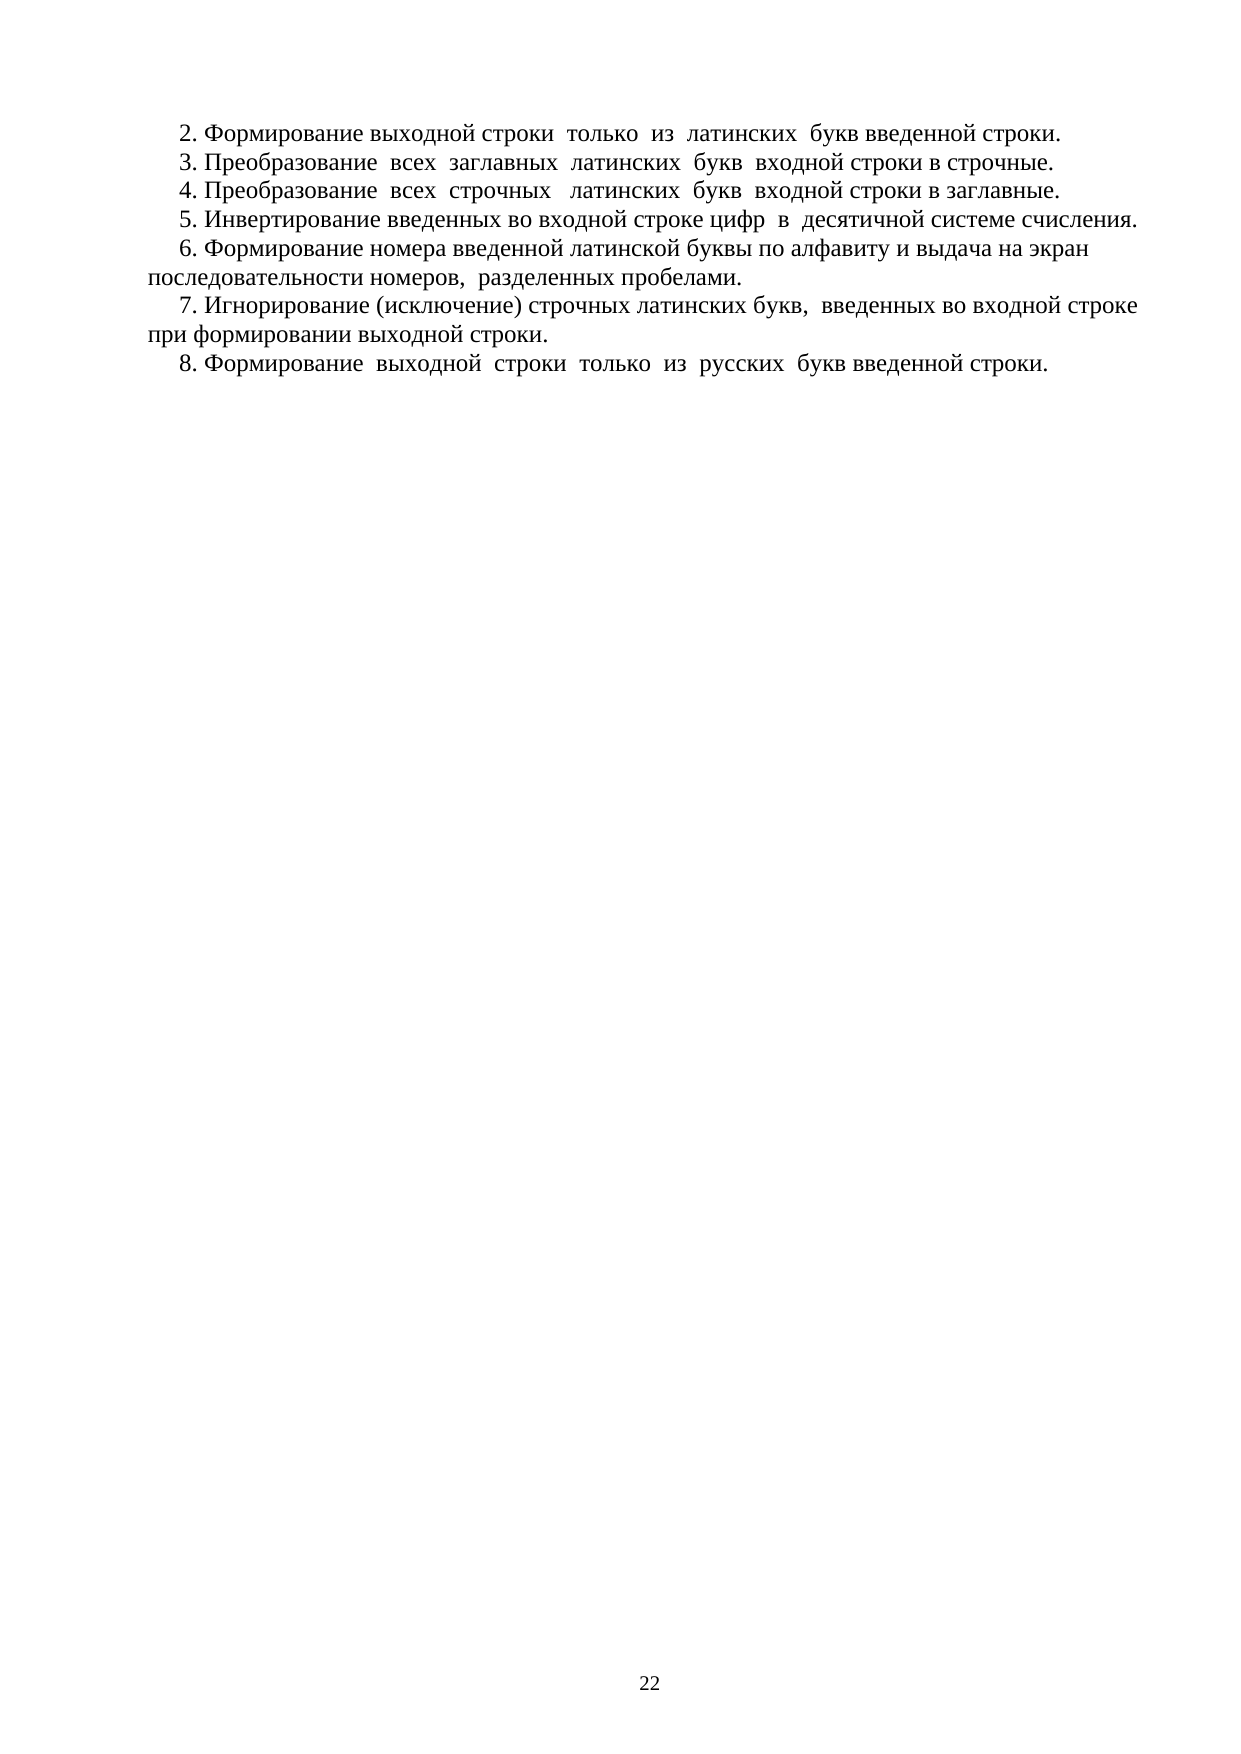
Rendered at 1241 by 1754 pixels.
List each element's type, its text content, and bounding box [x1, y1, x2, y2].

text 3. Преобразование всех заглавных латинских букв входной строки в строчные. [148, 147, 1152, 176]
text 5. Инвертирование введенных во входной строке цифр в десятичной системе счисления. [148, 204, 1152, 233]
text 7. Игнорирование (исключение) строчных латинских букв, введенных во входной строке при формировании выходной строки. [148, 291, 1152, 348]
text 2. Формирование выходной строки только из латинских букв введенной строки. [148, 118, 1152, 147]
text 4. Преобразование всех строчных латинских букв входной строки в заглавные. [148, 176, 1152, 204]
text 8. Формирование выходной строки только из русских букв введенной строки. [148, 348, 1152, 377]
text 6. Формирование номера введенной латинской буквы по алфавиту и выдача на экран последовательности номеров, разделенных пробелами. [148, 233, 1152, 291]
